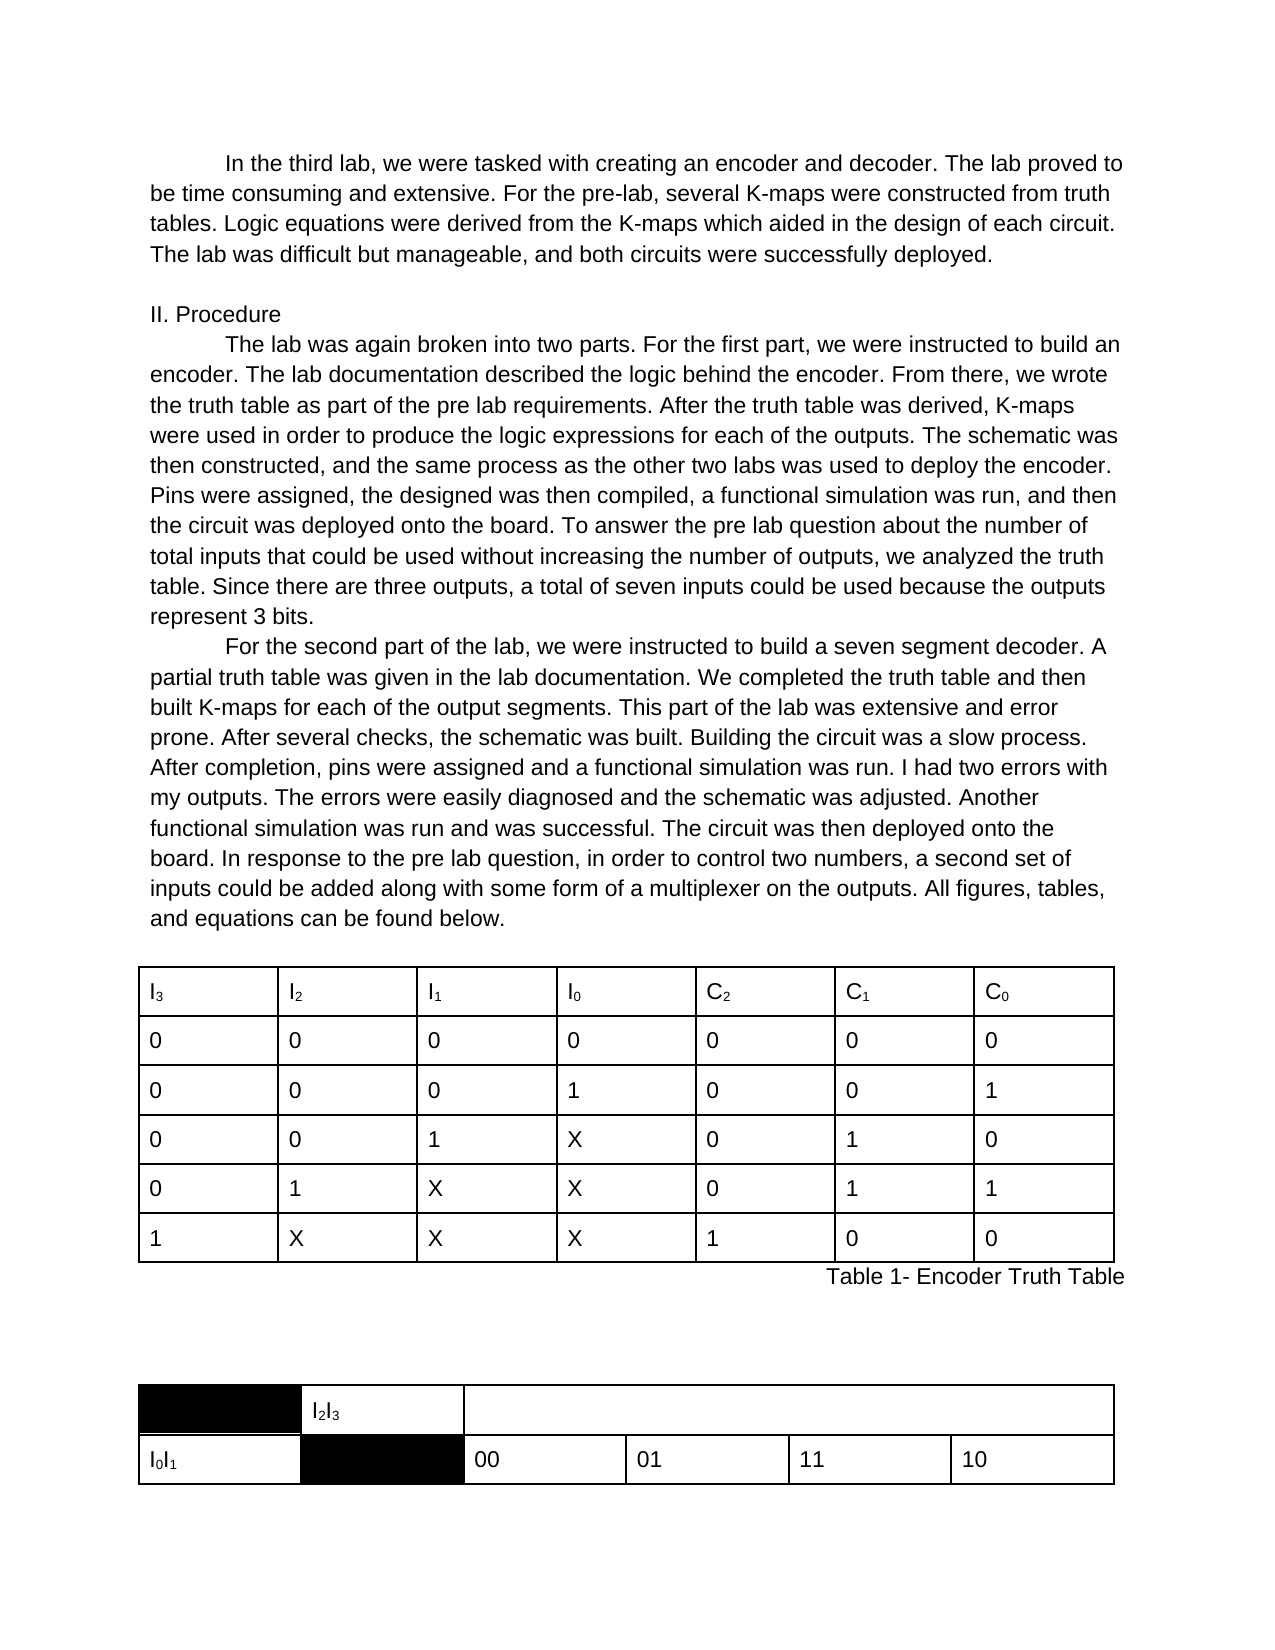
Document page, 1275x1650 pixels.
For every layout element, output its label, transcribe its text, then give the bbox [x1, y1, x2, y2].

table_cell 0 [836, 1066, 973, 1113]
table_cell 1 [975, 1165, 1113, 1212]
table_header [465, 1386, 1113, 1433]
table_header C2 [697, 968, 834, 1015]
table_cell 1 [279, 1165, 416, 1212]
table_cell X [558, 1116, 695, 1163]
text The lab was again broken into two parts. For the first part, we were instructed to build an encoder. The lab documentation described the logic behind the encoder. From there, we wrote the truth table as part of the pre lab requirements. After the truth table was derived, K-maps were used in order to produce the logic expressions for each of the outputs. The schematic was then constructed, and the same process as the other two labs was used to deploy the encoder. Pins were assigned, the designed was then compiled, a functional simulation was run, and then the circuit was deployed onto the board. To answer the pre lab question about the number of total inputs that could be used without increasing the number of outputs, we analyzed the truth table. Since there are three outputs, a total of seven inputs could be used because the outputs represent 3 bits. [150, 331, 1125, 629]
text In the third lab, we were tasked with creating an encoder and decoder. The lab proved to be time consuming and extensive. For the pre-lab, several K-maps were constructed from truth tables. Logic equations were derived from the K-maps which aided in the design of each circuit. The lab was difficult but manageable, and both circuits were successfully deployed. [150, 150, 1125, 267]
table_cell 0 [279, 1017, 416, 1064]
table_cell 0 [975, 1116, 1113, 1163]
table_cell X [558, 1214, 695, 1261]
table_cell 0 [279, 1116, 416, 1163]
table_header C0 [975, 968, 1113, 1015]
table_header I2I3 [302, 1386, 463, 1433]
table_cell 00 [465, 1436, 625, 1483]
table_cell X [558, 1165, 695, 1212]
table_cell X [418, 1165, 556, 1212]
table_header I3 [140, 968, 277, 1015]
table_cell 0 [697, 1066, 834, 1113]
table_cell 0 [418, 1066, 556, 1113]
table_cell 1 [975, 1066, 1113, 1113]
table_cell 1 [836, 1116, 973, 1163]
table_cell 0 [975, 1214, 1113, 1261]
table_header [140, 1386, 300, 1433]
table_cell 0 [558, 1017, 695, 1064]
table_cell 11 [790, 1436, 950, 1483]
text Table 1- Encoder Truth Table [150, 1263, 1125, 1290]
table_cell 1 [836, 1165, 973, 1212]
table_cell 0 [140, 1017, 277, 1064]
table_cell 0 [836, 1017, 973, 1064]
table_cell 10 [952, 1436, 1113, 1483]
table_cell 1 [418, 1116, 556, 1163]
table_cell I0I1 [140, 1436, 300, 1483]
table_cell 1 [140, 1214, 277, 1261]
table_cell 0 [140, 1165, 277, 1212]
table_cell 0 [836, 1214, 973, 1261]
table_cell 1 [697, 1214, 834, 1261]
table_cell 0 [697, 1165, 834, 1212]
table_cell X [418, 1214, 556, 1261]
table_header I2 [279, 968, 416, 1015]
table_cell 0 [975, 1017, 1113, 1064]
text For the second part of the lab, we were instructed to build a seven segment decoder. A partial truth table was given in the lab documentation. We completed the truth table and then built K-maps for each of the output segments. This part of the lab was extensive and error prone. After several checks, the schematic was built. Building the circuit was a slow process. After completion, pins were assigned and a functional simulation was run. I had two errors with my outputs. The errors were easily diagnosed and the schematic was adjusted. Another functional simulation was run and was successful. The circuit was then deployed onto the board. In response to the pre lab question, in order to control two numbers, a second set of inputs could be added along with some form of a multiplexer on the outputs. All figures, tables, and equations can be found below. [150, 633, 1125, 932]
table_header I0 [558, 968, 695, 1015]
table_cell 0 [697, 1116, 834, 1163]
table_cell 01 [627, 1436, 788, 1483]
table_cell 0 [140, 1066, 277, 1113]
table_cell X [279, 1214, 416, 1261]
table_cell 0 [140, 1116, 277, 1163]
table_cell 0 [418, 1017, 556, 1064]
table_header I1 [418, 968, 556, 1015]
text II. Procedure [150, 301, 1125, 327]
table_header C1 [836, 968, 973, 1015]
table_cell 0 [697, 1017, 834, 1064]
table_cell 0 [279, 1066, 416, 1113]
table_cell 1 [558, 1066, 695, 1113]
table_cell [302, 1436, 463, 1483]
